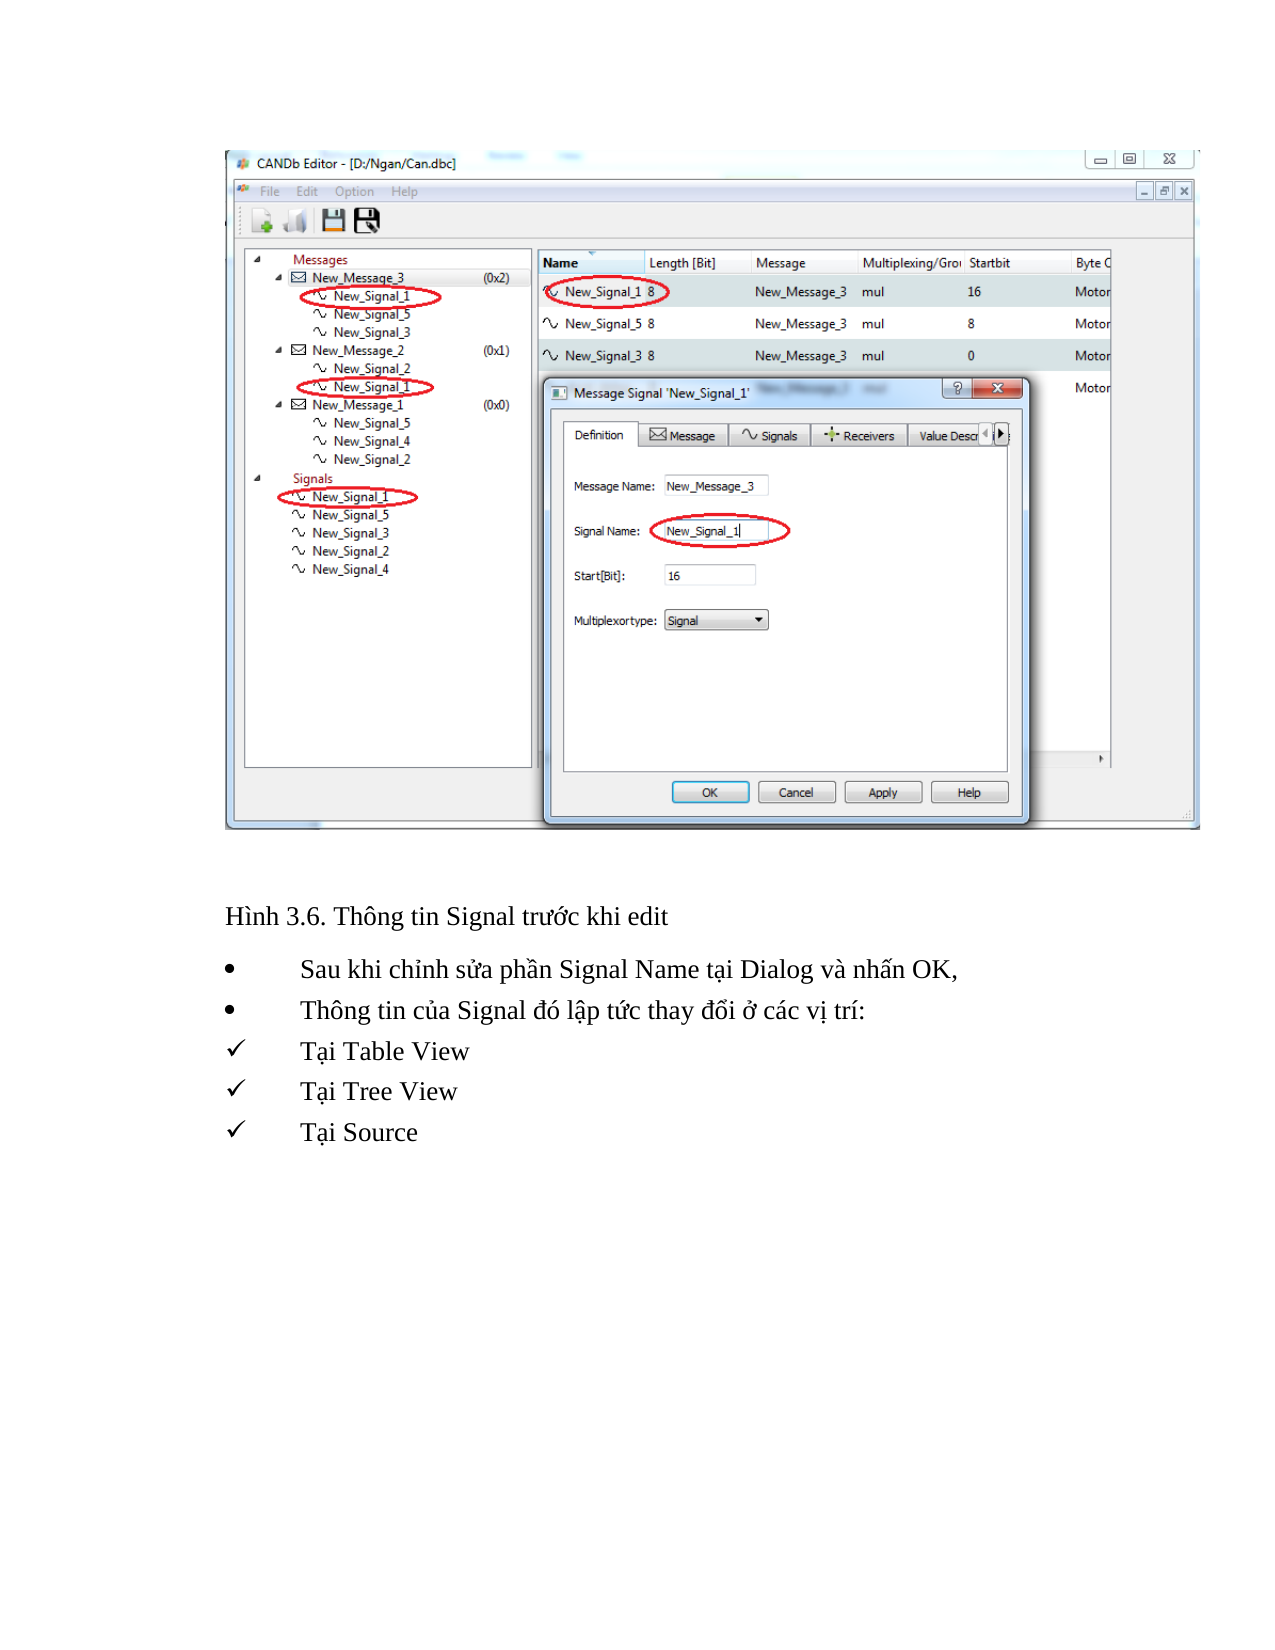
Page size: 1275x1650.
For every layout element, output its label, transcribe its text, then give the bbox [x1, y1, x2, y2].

list Sau khi chỉnh sửa phần Signal Name tại Dialog và nhấn OK, [150, 953, 1125, 985]
list Tại Source [150, 1116, 1125, 1147]
picture [225, 150, 1200, 830]
list Thông tin của Signal đó lập tức thay đổi ở các vị trí: [150, 994, 1125, 1025]
list Tại Table View [150, 1035, 1125, 1066]
text Hình 3.6. Thông tin Signal trước khi edit [150, 901, 1125, 932]
list Tại Tree View [150, 1075, 1125, 1107]
